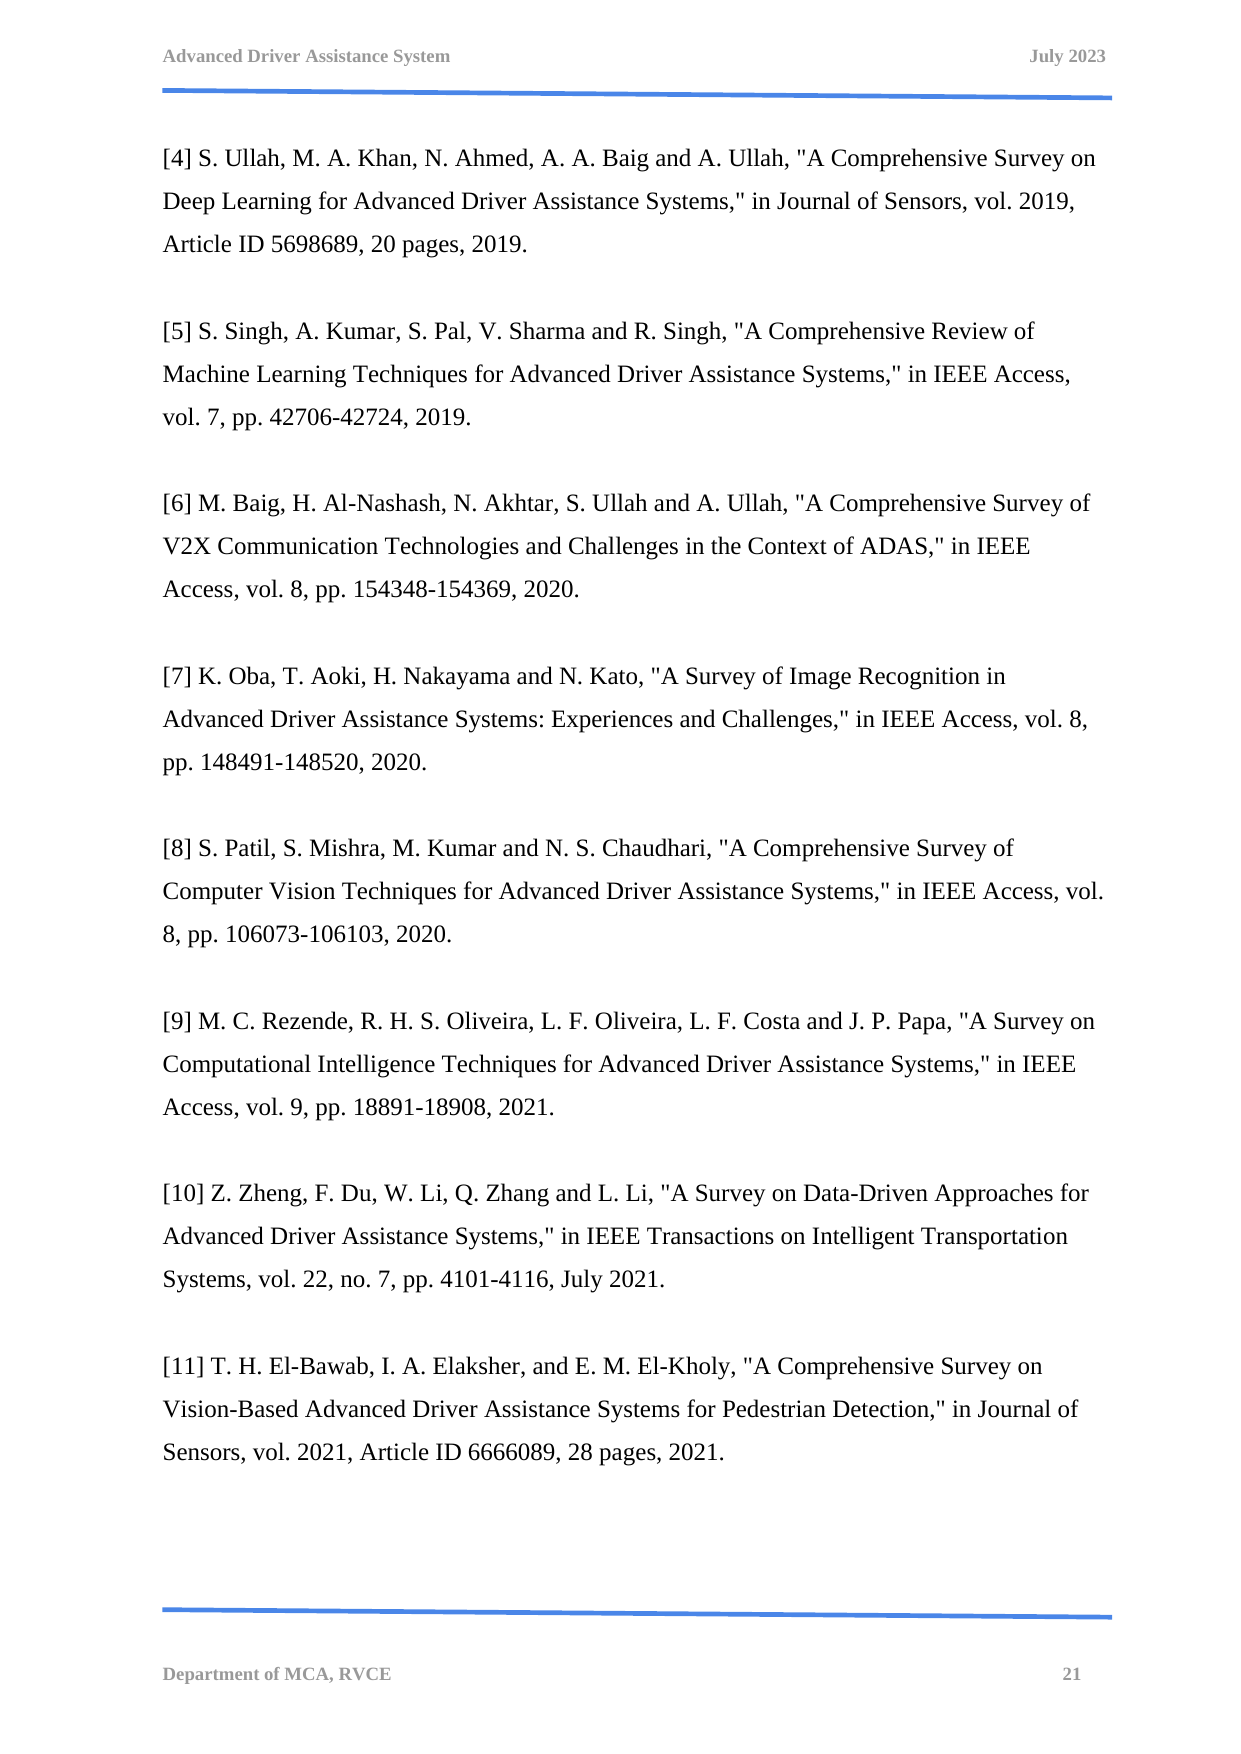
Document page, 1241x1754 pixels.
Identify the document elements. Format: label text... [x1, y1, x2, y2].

text [7] K. Oba, T. Aoki, H. Nakayama and N. Kato, "A Survey of Image Recognition in Advanced Driver Assistance Systems: Experiences and Challenges," in IEEE Access, vol. 8, pp. 148491-148520, 2020. [162, 661, 1109, 776]
text [11] T. H. El-Bawab, I. A. Elaksher, and E. M. El-Kholy, "A Comprehensive Survey on Vision-Based Advanced Driver Assistance Systems for Pedestrian Detection," in Journal of Sensors, vol. 2021, Article ID 6666089, 28 pages, 2021. [162, 1351, 1109, 1466]
text [5] S. Singh, A. Kumar, S. Pal, V. Sharma and R. Singh, "A Comprehensive Review of Machine Learning Techniques for Advanced Driver Assistance Systems," in IEEE Access, vol. 7, pp. 42706-42724, 2019. [162, 316, 1109, 431]
text [4] S. Ullah, M. A. Khan, N. Ahmed, A. A. Baig and A. Ullah, "A Comprehensive Survey on Deep Learning for Advanced Driver Assistance Systems," in Journal of Sensors, vol. 2019, Article ID 5698689, 20 pages, 2019. [162, 143, 1109, 258]
text [10] Z. Zheng, F. Du, W. Li, Q. Zhang and L. Li, "A Survey on Data-Driven Approaches for Advanced Driver Assistance Systems," in IEEE Transactions on Intelligent Transportation Systems, vol. 22, no. 7, pp. 4101-4116, July 2021. [162, 1178, 1109, 1293]
text [6] M. Baig, H. Al-Nashash, N. Akhtar, S. Ullah and A. Ullah, "A Comprehensive Survey of V2X Communication Technologies and Challenges in the Context of ADAS," in IEEE Access, vol. 8, pp. 154348-154369, 2020. [162, 488, 1109, 603]
text [8] S. Patil, S. Mishra, M. Kumar and N. S. Chaudhari, "A Comprehensive Survey of Computer Vision Techniques for Advanced Driver Assistance Systems," in IEEE Access, vol. 8, pp. 106073-106103, 2020. [162, 833, 1109, 948]
text [9] M. C. Rezende, R. H. S. Oliveira, L. F. Oliveira, L. F. Costa and J. P. Papa, "A Survey on Computational Intelligence Techniques for Advanced Driver Assistance Systems," in IEEE Access, vol. 9, pp. 18891-18908, 2021. [162, 1006, 1109, 1121]
